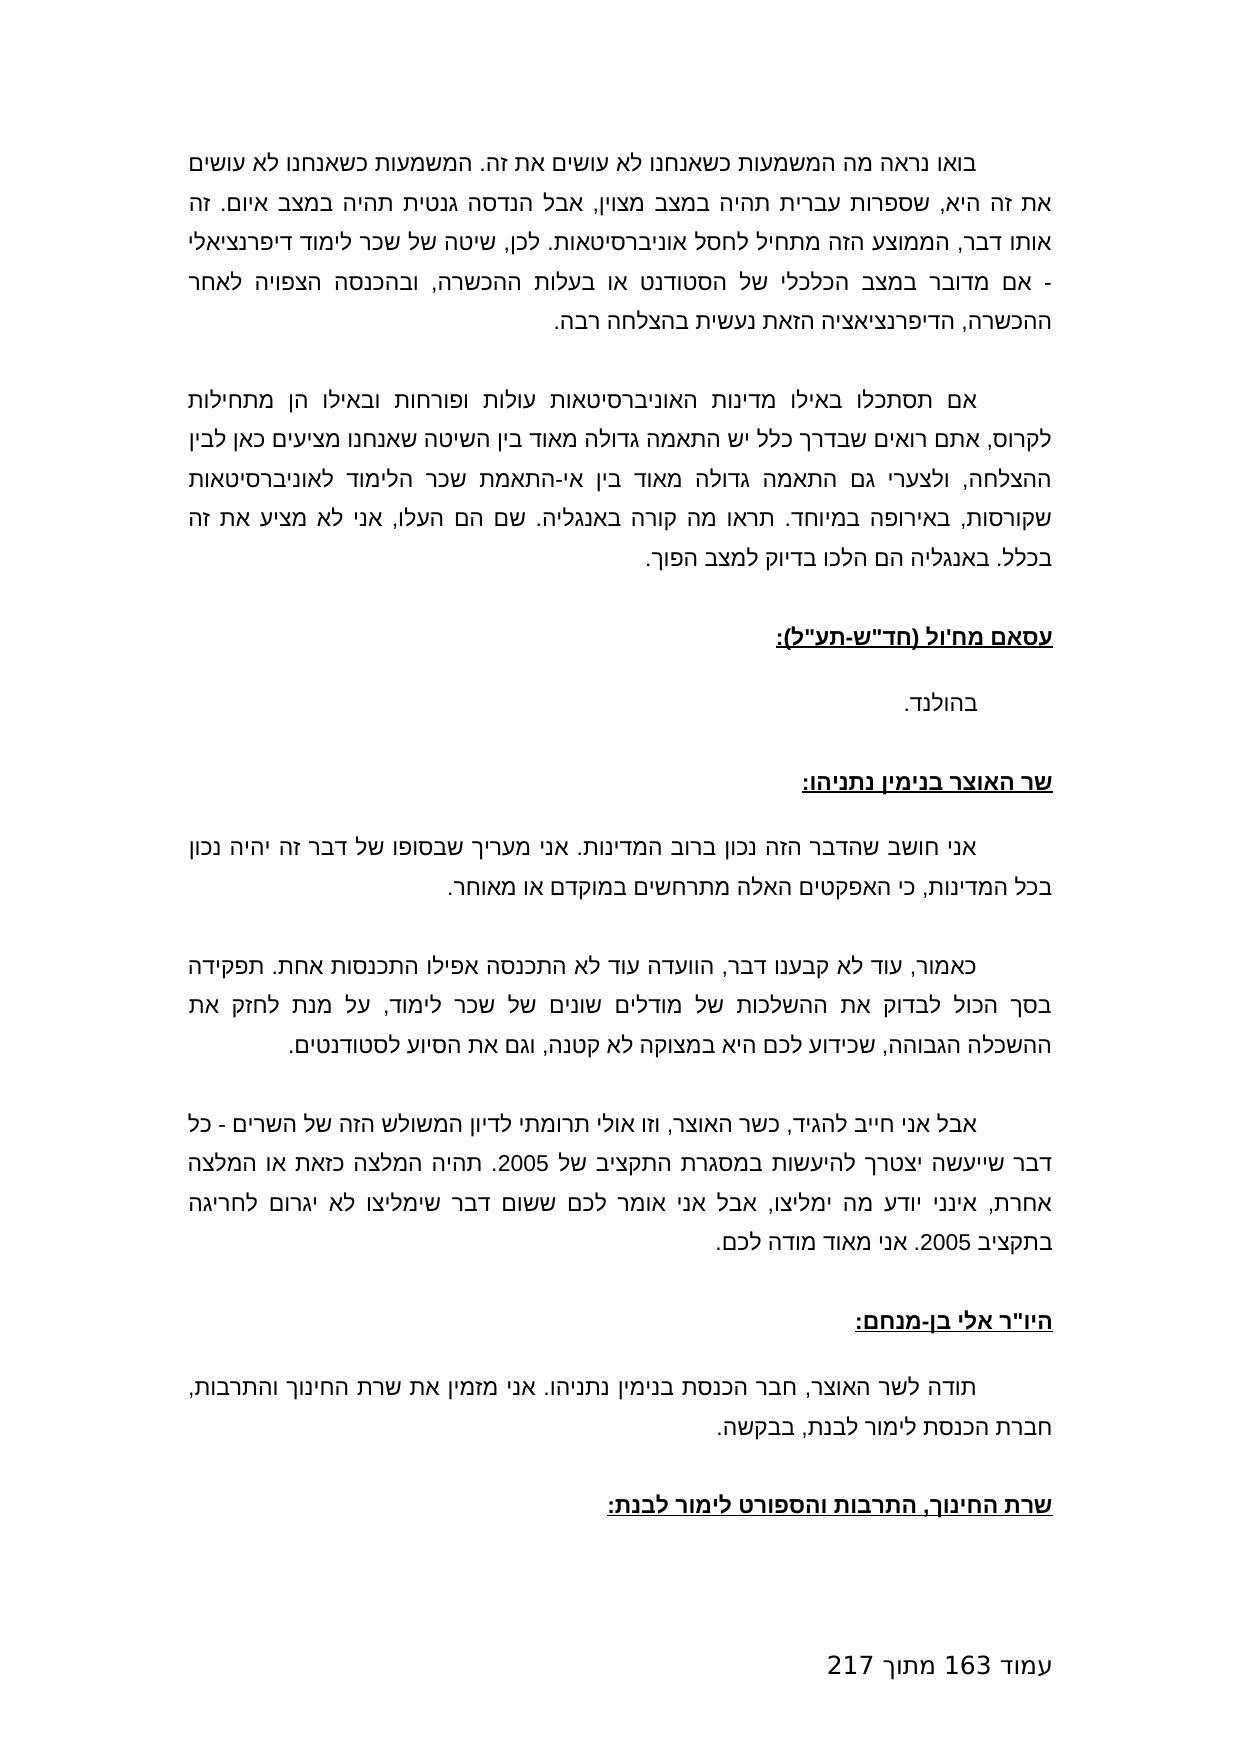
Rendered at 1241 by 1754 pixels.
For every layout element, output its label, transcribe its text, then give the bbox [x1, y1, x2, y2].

text כאמור, עוד לא קבענו דבר, הוועדה עוד לא התכנסה אפילו התכנסות אחת. תפקידה בסך הכול לבדוק את ההשלכות של מודלים שונים של שכר לימוד, על מנת לחזק את ההשכלה הגבוהה, שכידוע לכם היא במצוקה לא קטנה, וגם את הסיוע לסטודנטים. [187, 953, 1053, 1058]
text אם תסתכלו באילו מדינות האוניברסיטאות עולות ופורחות ובאילו הן מתחילות לקרוס, אתם רואים שבדרך כלל יש התאמה גדולה מאוד בין השיטה שאנחנו מציעים כאן לבין ההצלחה, ולצערי גם התאמה גדולה מאוד בין אי-התאמת שכר הלימוד לאוניברסיטאות שקורסות, באירופה במיוחד. תראו מה קורה באנגליה. שם הם העלו, אני לא מציע את זה בכלל. באנגליה הם הלכו בדיוק למצב הפוך. [187, 387, 1053, 571]
text תודה לשר האוצר, חבר הכנסת בנימין נתניהו. אני מזמין את שרת החינוך והתרבות, חברת הכנסת לימור לבנת, בבקשה. [187, 1374, 1053, 1440]
text בואו נראה מה המשמעות כשאנחנו לא עושים את זה. המשמעות כשאנחנו לא עושים את זה היא, שספרות עברית תהיה במצב מצוין, אבל הנדסה גנטית תהיה במצב איום. זה אותו דבר, הממוצע הזה מתחיל לחסל אוניברסיטאות. לכן, שיטה של שכר לימוד דיפרנציאלי - אם מדובר במצב הכלכלי של הסטודנט או בעלות ההכשרה, ובהכנסה הצפויה לאחר ההכשרה, הדיפרנציאציה הזאת נעשית בהצלחה רבה. [187, 150, 1053, 334]
text היו"ר אלי בן-מנחם: [187, 1308, 1053, 1334]
text בהולנד. [187, 689, 1053, 716]
text אבל אני חייב להגיד, כשר האוצר, וזו אולי תרומתי לדיון המשולש הזה של השרים - כל דבר שייעשה יצטרך להיעשות במסגרת התקציב של 2005. תהיה המלצה כזאת או המלצה אחרת, אינני יודע מה ימליצו, אבל אני אומר לכם ששום דבר שימליצו לא יגרום לחריגה בתקציב 2005. אני מאוד מודה לכם. [187, 1111, 1053, 1256]
text עסאם מח'ול (חד"ש-תע"ל): [187, 624, 1053, 650]
text אני חושב שהדבר הזה נכון ברוב המדינות. אני מעריך שבסופו של דבר זה יהיה נכון בכל המדינות, כי האפקטים האלה מתרחשים במוקדם או מאוחר. [187, 834, 1053, 900]
text שרת החינוך, התרבות והספורט לימור לבנת: [187, 1492, 1053, 1519]
text שר האוצר בנימין נתניהו: [187, 768, 1053, 795]
